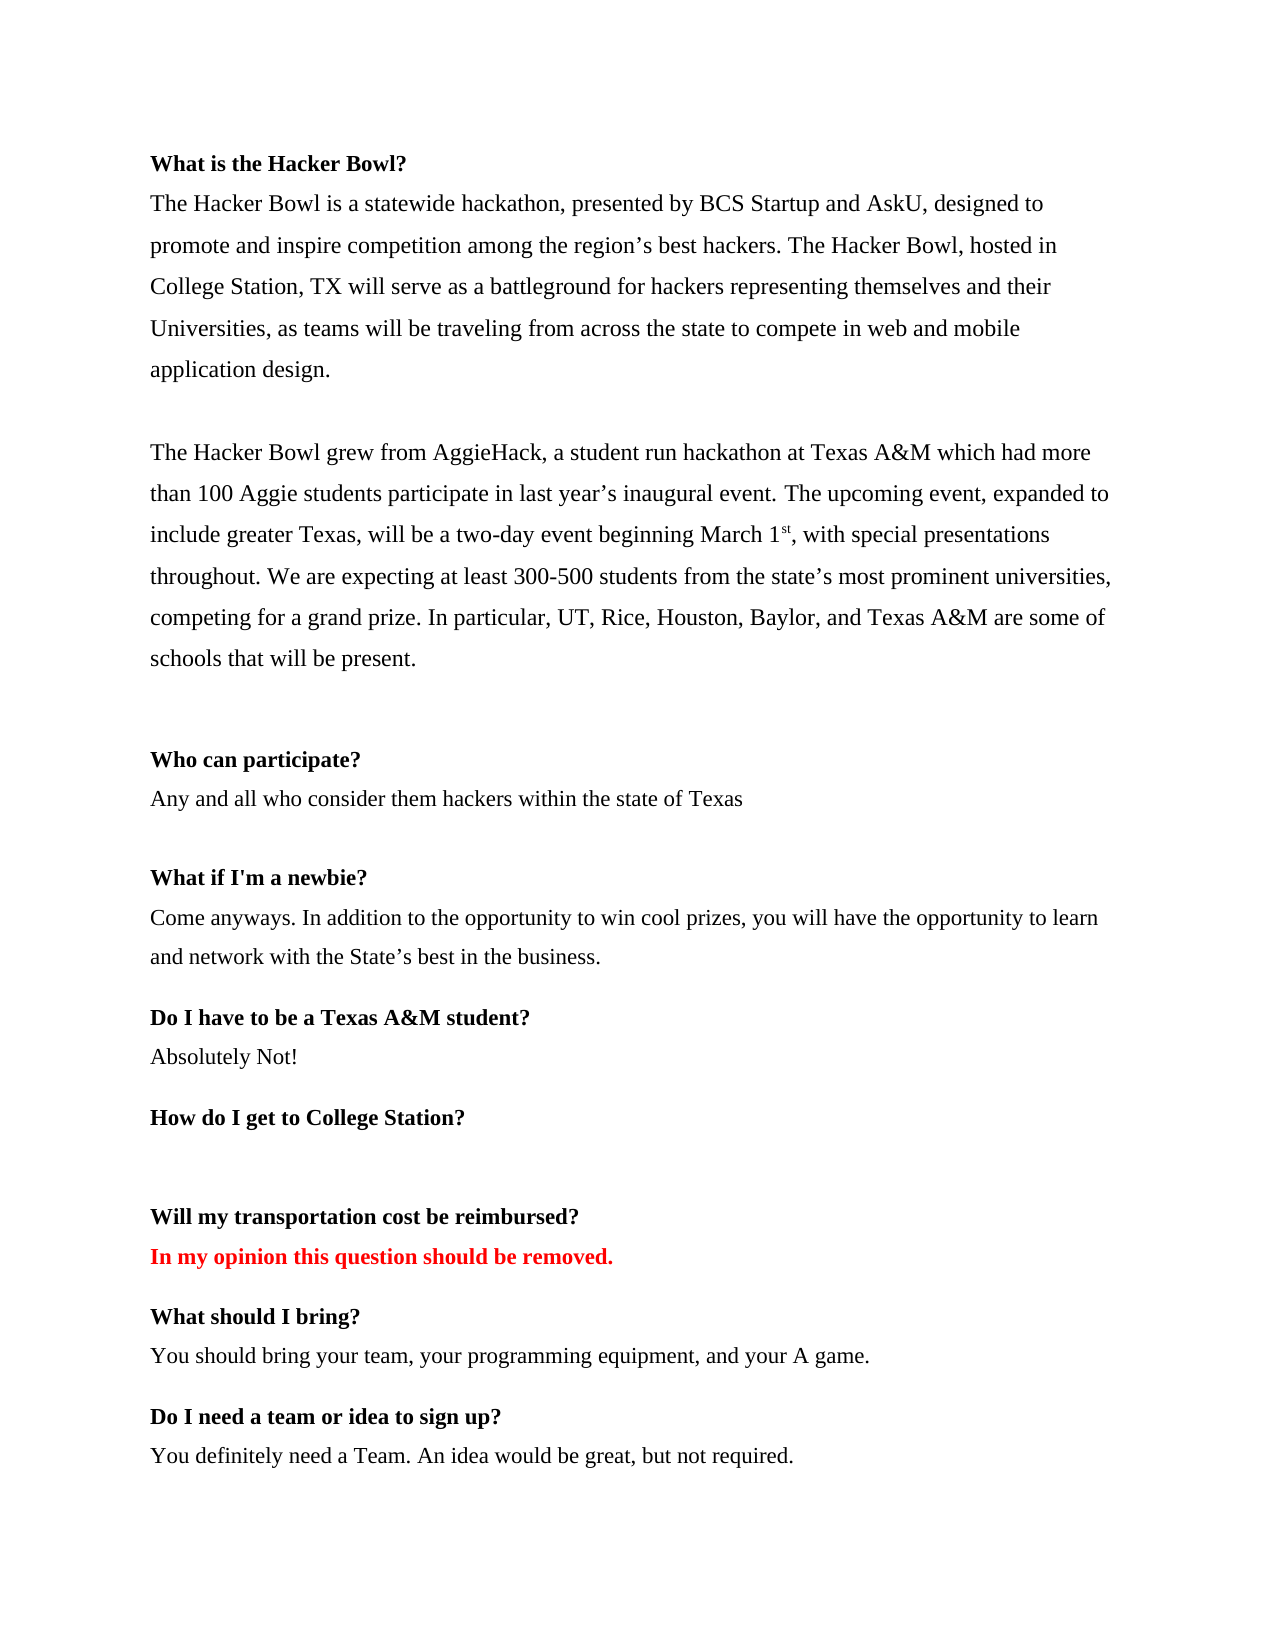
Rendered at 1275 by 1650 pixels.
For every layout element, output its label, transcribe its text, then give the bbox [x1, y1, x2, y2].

text Do I have to be a Texas A&M student? [150, 1004, 1125, 1030]
text Who can participate? Any and all who consider them hackers within the state of Texas [150, 746, 1125, 812]
text The Hacker Bowl grew from AggieHack, a student run hackathon at Texas A&M which had more than 100 Aggie students participate in last year’s inaugural event. The upcoming event, expanded to include greater Texas, will be a two-day event beginning March 1st, with special presentations throughout. We are expecting at least 300-500 students from the state’s most prominent universities, competing for a grand prize. In particular, UT, Rice, Houston, Baylor, and Texas A&M are some of schools that will be present. [150, 438, 1125, 672]
text In my opinion this question should be removed. [150, 1243, 1125, 1269]
text Will my transportation cost be reimbursed? [150, 1203, 1125, 1230]
text What is the Hacker Bowl? [150, 150, 1125, 176]
text You should bring your team, your programming equipment, and your A game. [150, 1343, 1125, 1369]
text What if I'm a newbie? [150, 864, 1125, 891]
text How do I get to College Station? [150, 1103, 1125, 1130]
text Absolutely Not! [150, 1043, 1125, 1069]
text You definitely need a Team. An idea would be great, but not required. [150, 1442, 1125, 1469]
text The Hacker Bowl is a statewide hackathon, presented by BCS Startup and AskU, designed to promote and inspire competition among the region’s best hackers. The Hacker Bowl, hosted in College Station, TX will serve as a battleground for hackers representing themselves and their Universities, as teams will be traveling from across the state to compete in web and mobile application design. [150, 189, 1125, 382]
text Come anyways. In addition to the opportunity to win cool prizes, you will have the opportunity to learn and network with the State’s best in the business. [150, 904, 1125, 970]
text What should I bring? [150, 1303, 1125, 1329]
text Do I need a team or idea to sign up? [150, 1403, 1125, 1429]
